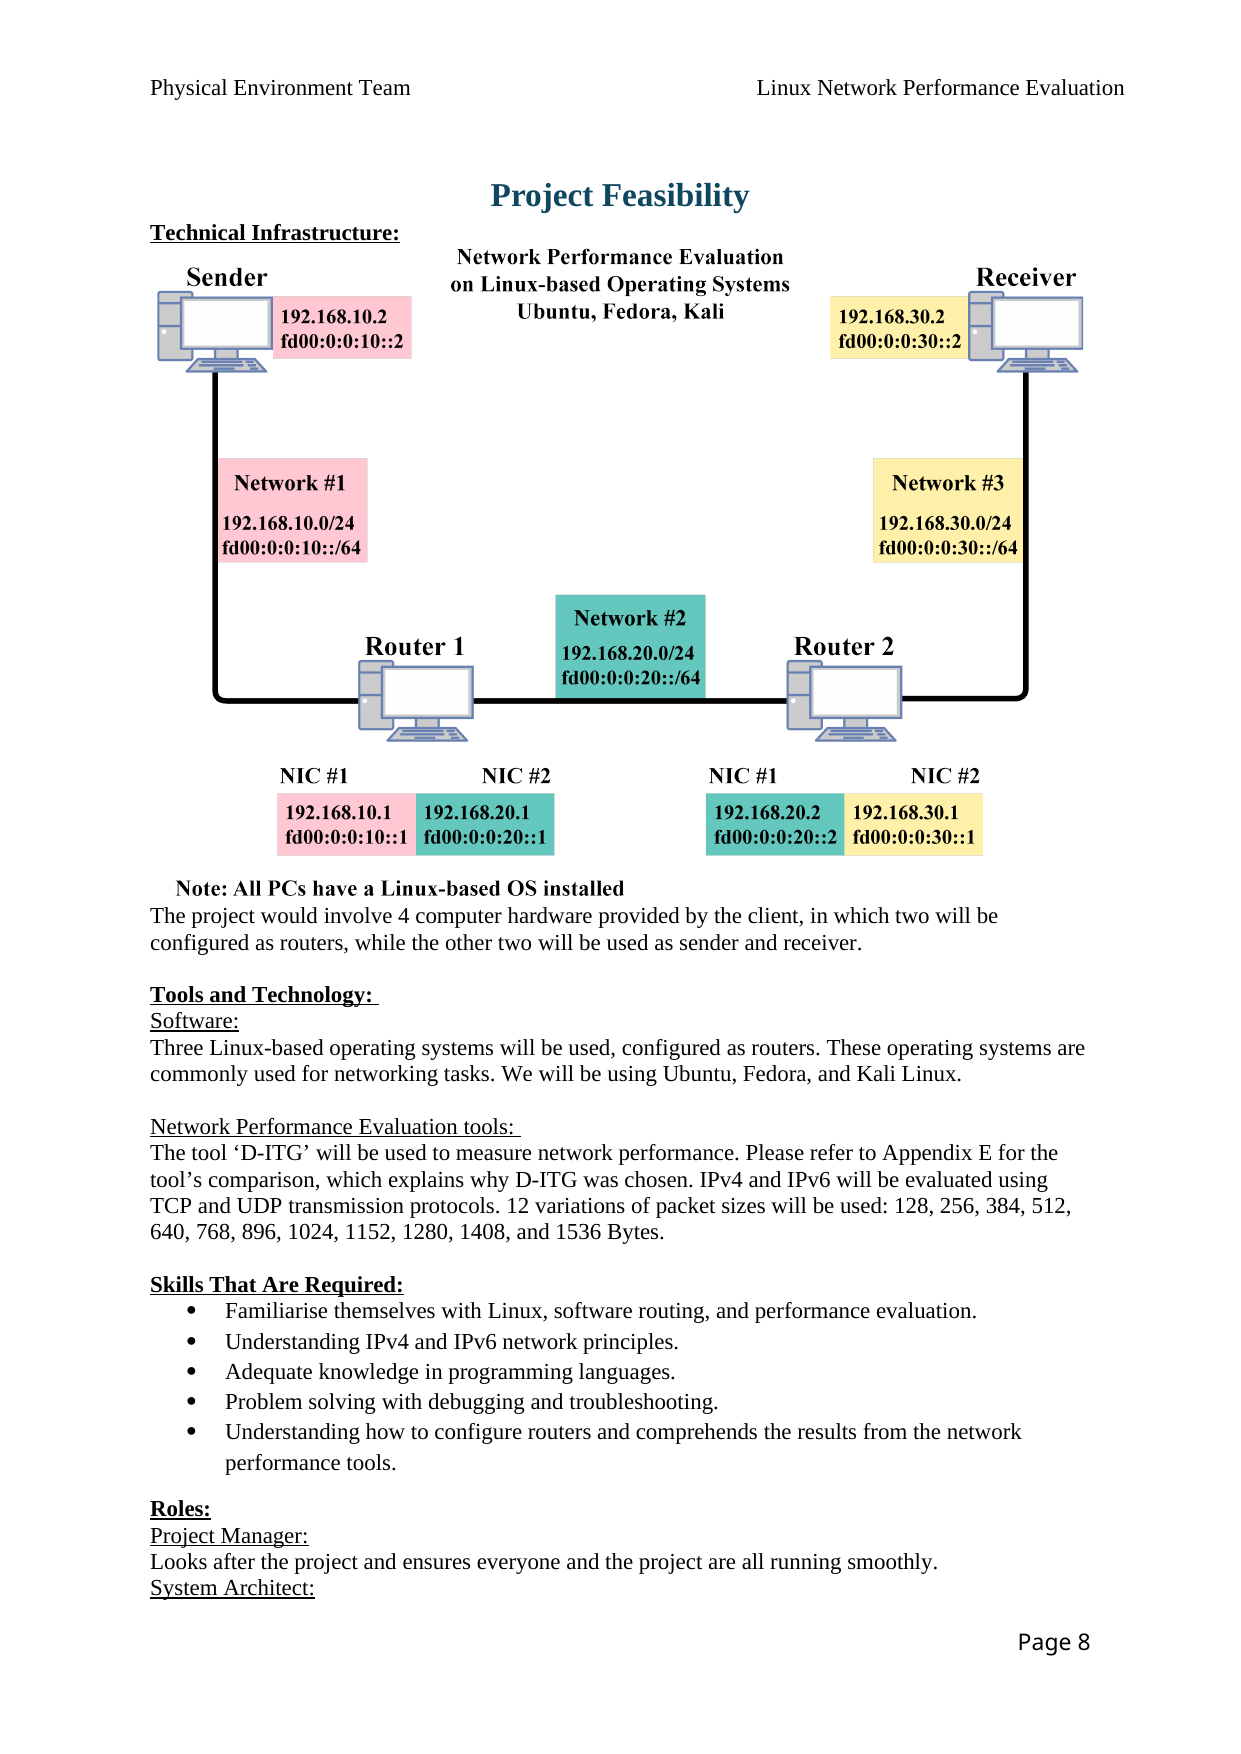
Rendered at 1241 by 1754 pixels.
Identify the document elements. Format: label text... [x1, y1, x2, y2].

text Project Manager: [150, 1522, 1090, 1548]
text System Architect: [150, 1574, 1090, 1601]
text The tool ‘D-ITG’ will be used to measure network performance. Please refer to Appendix E for the tool’s comparison, which explains why D-ITG was chosen. IPv4 and IPv6 will be evaluated using TCP and UDP transmission protocols. 12 variations of packet sizes will be used: 128, 256, 384, 512, 640, 768, 896, 1024, 1152, 1280, 1408, and 1536 Bytes. [150, 1139, 1090, 1245]
text Technical Infrastructure: [150, 219, 1090, 245]
text Three Linux-based operating systems will be used, configured as routers. These operating systems are commonly used for networking tasks. We will be using Ubuntu, Fedora, and Kali Linux. [150, 1034, 1090, 1087]
list Problem solving with debugging and troubleshooting. [187, 1388, 1090, 1414]
text Tools and Technology: [150, 981, 1090, 1008]
list Familiarise themselves with Linux, software routing, and performance evaluation. [187, 1297, 1090, 1324]
text Looks after the project and ensures everyone and the project are all running smoothly. [150, 1548, 1090, 1574]
text Network Performance Evaluation tools: [150, 1113, 1090, 1139]
list Understanding how to configure routers and comprehends the results from the network performance tools. [187, 1418, 1090, 1475]
text The project would involve 4 computer hardware provided by the client, in which two will be configured as routers, while the other two will be used as sender and receiver. [150, 902, 1090, 955]
text Skills That Are Required: [150, 1271, 1090, 1297]
subtitle Project Feasibility [150, 175, 1090, 213]
text Roles: [150, 1495, 1090, 1522]
picture [157, 245, 1084, 903]
list Adequate knowledge in programming languages. [187, 1358, 1090, 1384]
list Understanding IPv4 and IPv6 network principles. [187, 1328, 1090, 1354]
text Software: [150, 1008, 1090, 1034]
